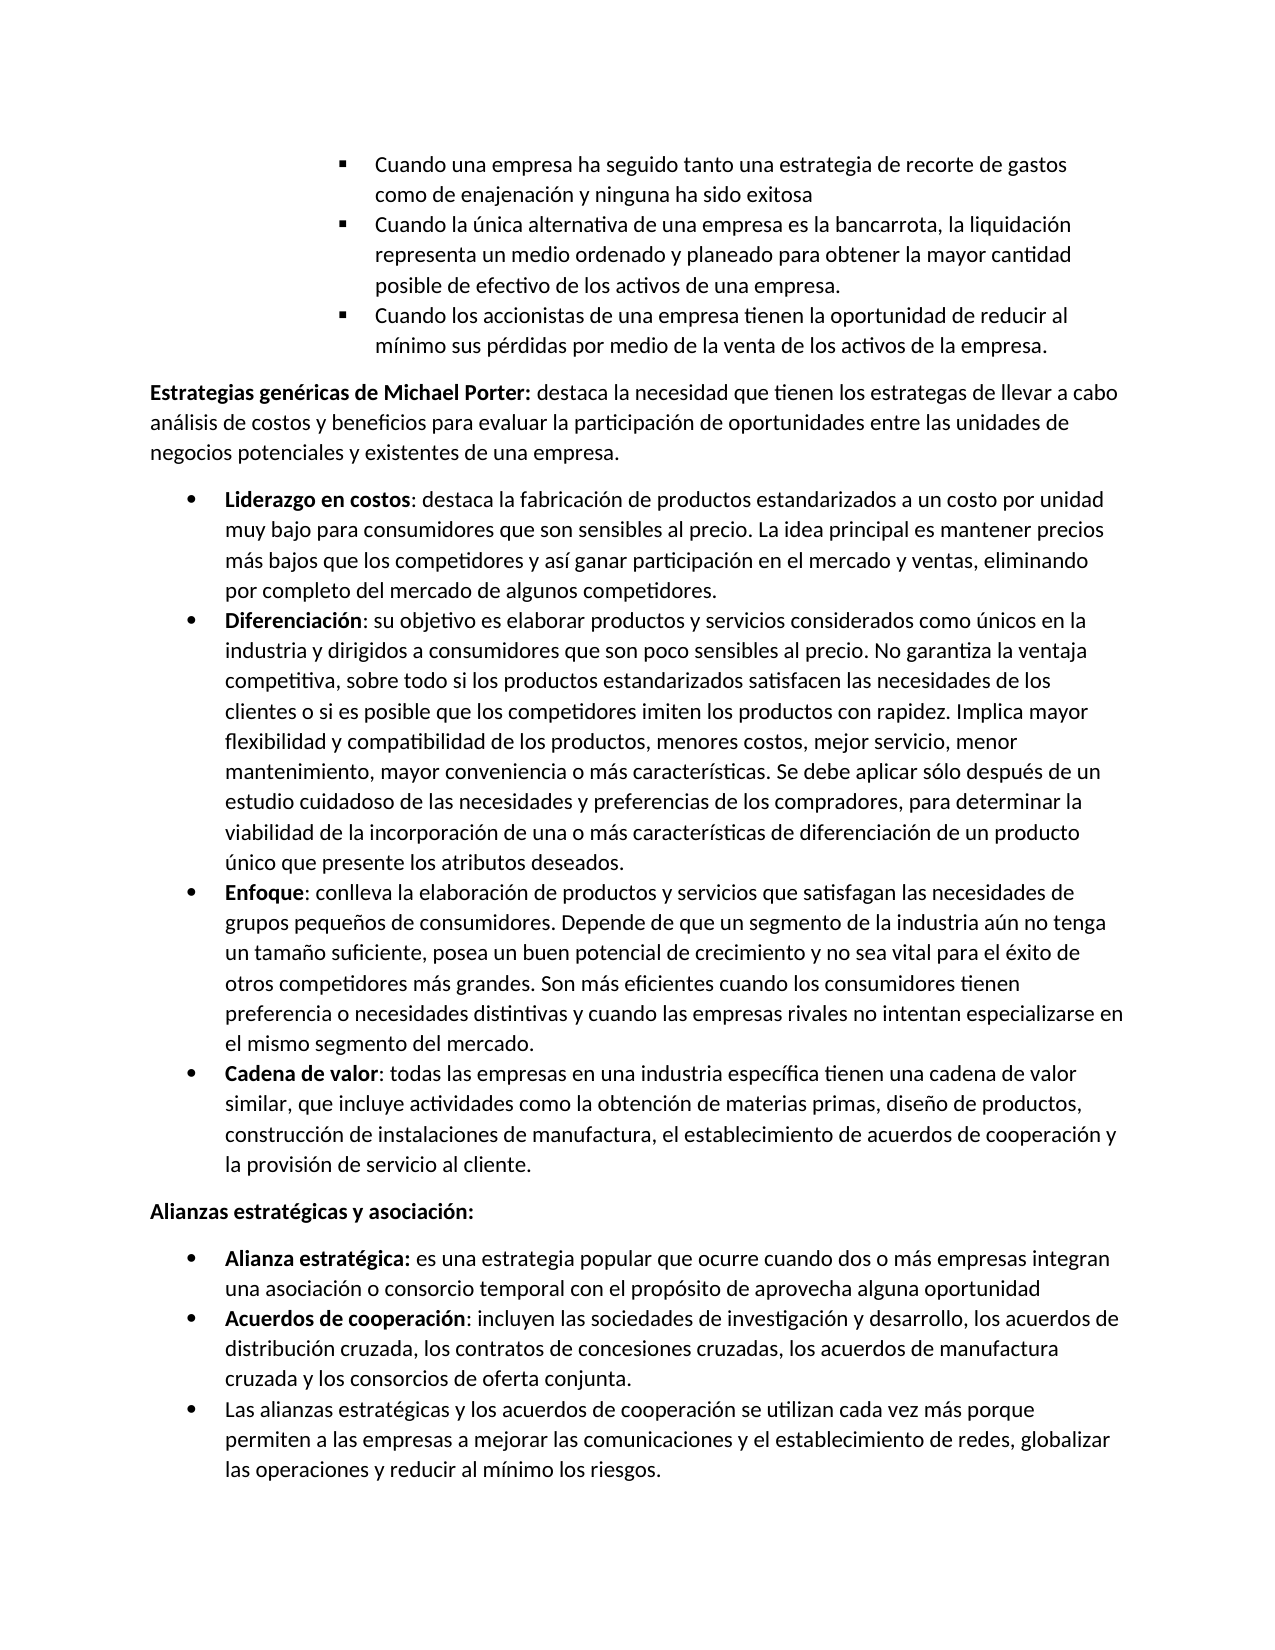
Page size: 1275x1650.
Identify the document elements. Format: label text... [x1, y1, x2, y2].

list Cuando la única alternativa de una empresa es la bancarrota, la liquidación representa un medio ordenado y planeado para obtener la mayor cantidad posible de efectivo de los activos de una empresa. [337, 210, 1125, 299]
list Liderazgo en costos: destaca la fabricación de productos estandarizados a un costo por unidad muy bajo para consumidores que son sensibles al precio. La idea principal es mantener precios más bajos que los competidores y así ganar participación en el mercado y ventas, eliminando por completo del mercado de algunos competidores. [187, 485, 1125, 604]
list Alianza estratégica: es una estrategia popular que ocurre cuando dos o más empresas integran una asociación o consorcio temporal con el propósito de aprovecha alguna oportunidad [187, 1244, 1125, 1302]
list Acuerdos de cooperación: incluyen las sociedades de investigación y desarrollo, los acuerdos de distribución cruzada, los contratos de concesiones cruzadas, los acuerdos de manufactura cruzada y los consorcios de oferta conjunta. [187, 1304, 1125, 1393]
list Cadena de valor: todas las empresas en una industria específica tienen una cadena de valor similar, que incluye actividades como la obtención de materias primas, diseño de productos, construcción de instalaciones de manufactura, el establecimiento de acuerdos de cooperación y la provisión de servicio al cliente. [187, 1059, 1125, 1178]
list Las alianzas estratégicas y los acuerdos de cooperación se utilizan cada vez más porque permiten a las empresas a mejorar las comunicaciones y el establecimiento de redes, globalizar las operaciones y reducir al mínimo los riesgos. [187, 1395, 1125, 1483]
list Diferenciación: su objetivo es elaborar productos y servicios considerados como únicos en la industria y dirigidos a consumidores que son poco sensibles al precio. No garantiza la ventaja competitiva, sobre todo si los productos estandarizados satisfacen las necesidades de los clientes o si es posible que los competidores imiten los productos con rapidez. Implica mayor flexibilidad y compatibilidad de los productos, menores costos, mejor servicio, menor mantenimiento, mayor conveniencia o más características. Se debe aplicar sólo después de un estudio cuidadoso de las necesidades y preferencias de los compradores, para determinar la viabilidad de la incorporación de una o más características de diferenciación de un producto único que presente los atributos deseados. [187, 606, 1125, 876]
text Alianzas estratégicas y asociación: [150, 1197, 1125, 1225]
list Cuando una empresa ha seguido tanto una estrategia de recorte de gastos como de enajenación y ninguna ha sido exitosa [337, 150, 1125, 208]
text Estrategias genéricas de Michael Porter: destaca la necesidad que tienen los estrategas de llevar a cabo análisis de costos y beneficios para evaluar la participación de oportunidades entre las unidades de negocios potenciales y existentes de una empresa. [150, 378, 1125, 467]
list Cuando los accionistas de una empresa tienen la oportunidad de reducir al mínimo sus pérdidas por medio de la venta de los activos de la empresa. [337, 301, 1125, 359]
list Enfoque: conlleva la elaboración de productos y servicios que satisfagan las necesidades de grupos pequeños de consumidores. Depende de que un segmento de la industria aún no tenga un tamaño suficiente, posea un buen potencial de crecimiento y no sea vital para el éxito de otros competidores más grandes. Son más eficientes cuando los consumidores tienen preferencia o necesidades distintivas y cuando las empresas rivales no intentan especializarse en el mismo segmento del mercado. [187, 878, 1125, 1057]
